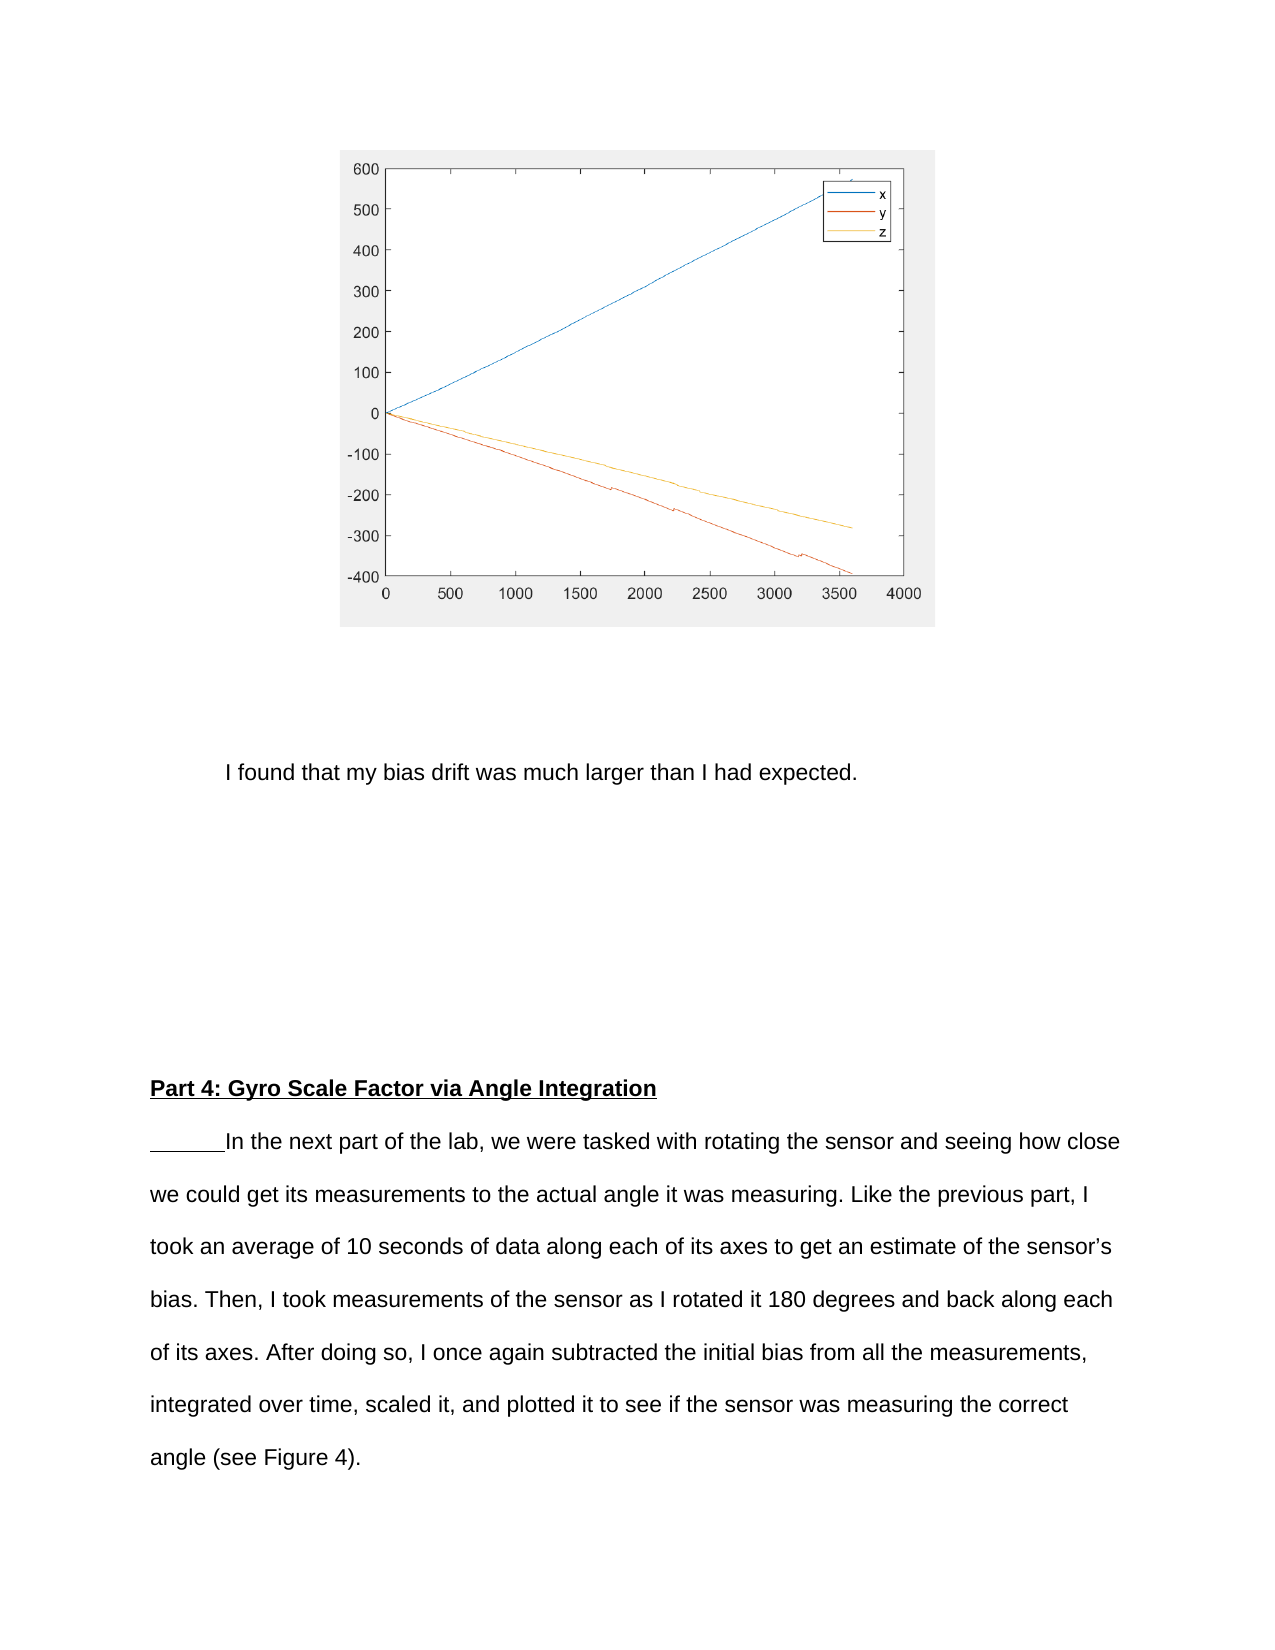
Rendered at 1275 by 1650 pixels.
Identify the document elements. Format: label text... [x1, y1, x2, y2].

picture [339, 150, 936, 627]
text I found that my bias drift was much larger than I had expected. [150, 759, 1125, 785]
text Part 4: Gyro Scale Factor via Angle Integration [150, 1075, 1125, 1101]
text In the next part of the lab, we were tasked with rotating the sensor and seeing how close we could get its measurements to the actual angle it was measuring. Like the previous part, I took an average of 10 seconds of data along each of its axes to get an estimate of the sensor’s bias. Then, I took measurements of the sensor as I rotated it 180 degrees and back along each of its axes. After doing so, I once again subtracted the initial bias from all the measurements, integrated over time, scaled it, and plotted it to see if the sensor was measuring the correct angle (see Figure 4). [150, 1128, 1125, 1470]
